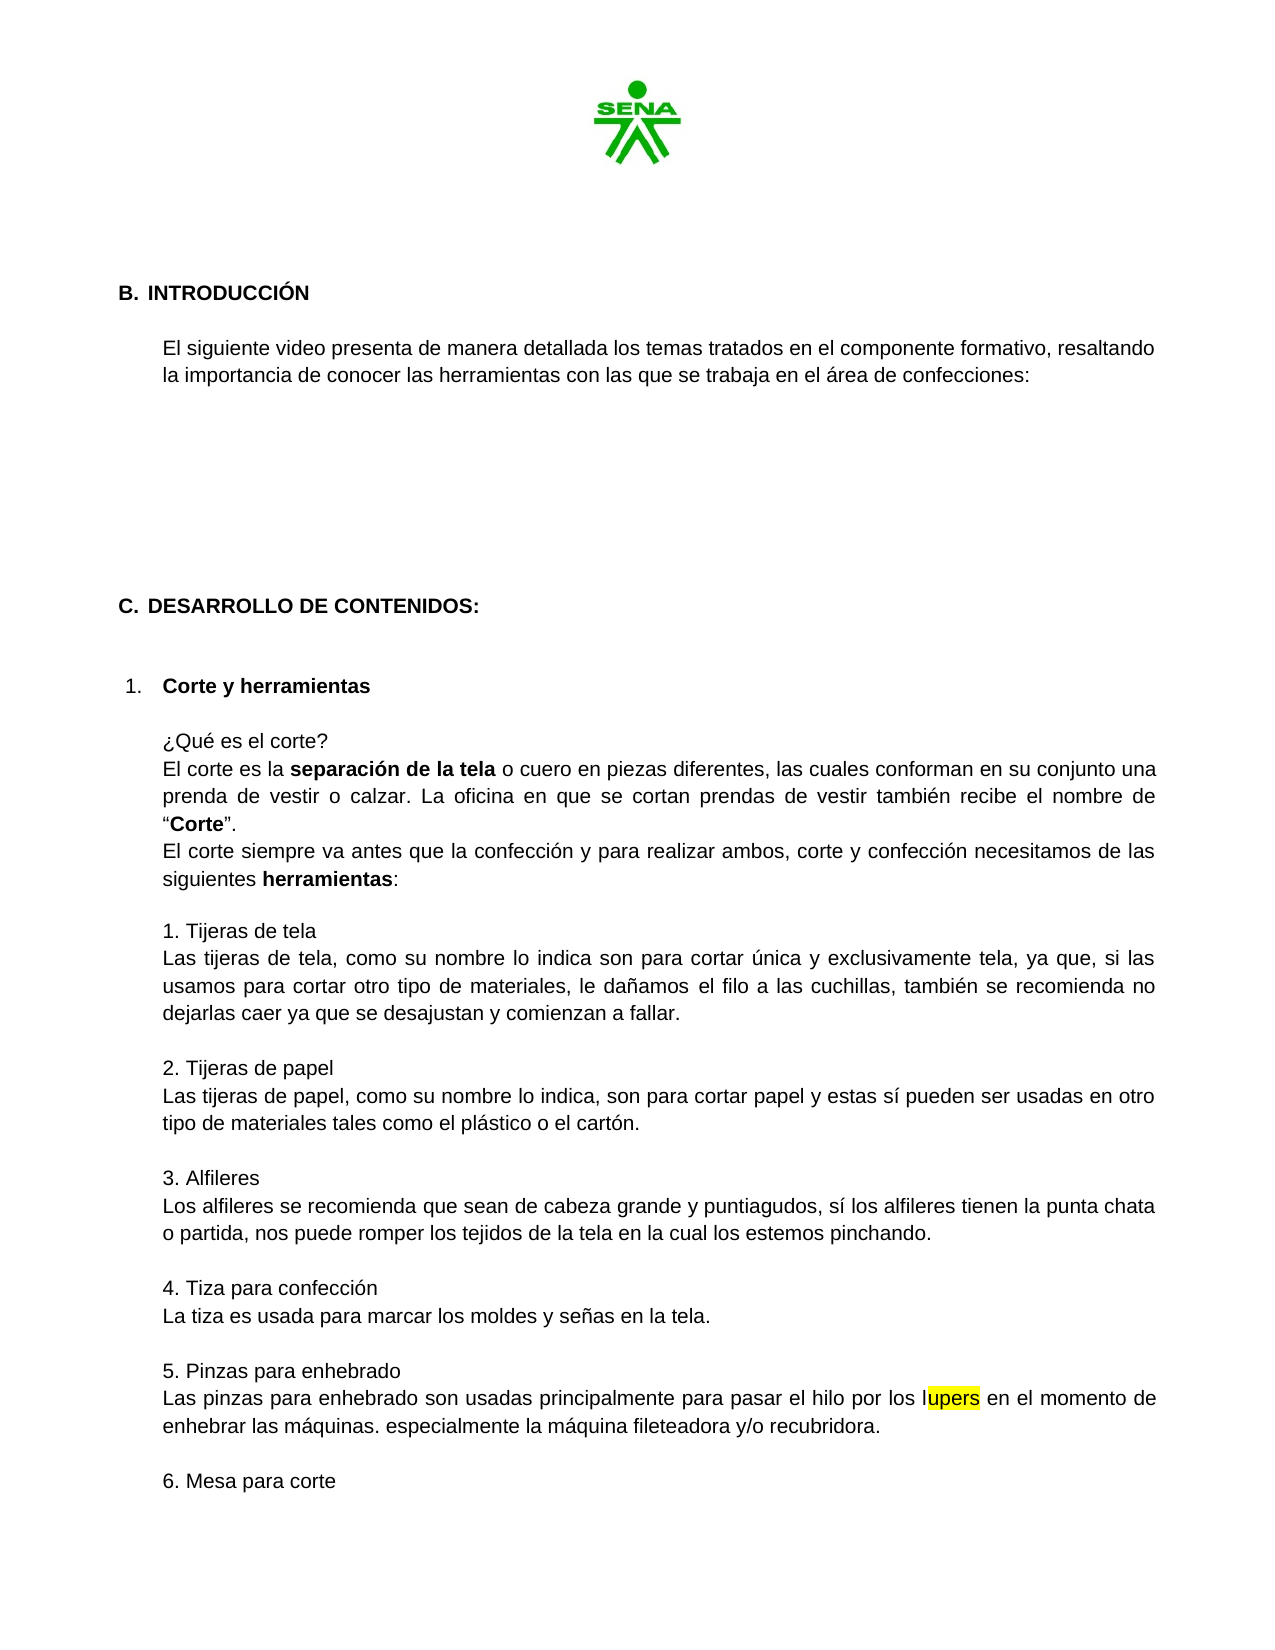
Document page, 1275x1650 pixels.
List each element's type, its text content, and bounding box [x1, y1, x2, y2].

text 5. Pinzas para enhebrado [162, 1359, 1157, 1383]
text Las tijeras de papel, como su nombre lo indica, son para cortar papel y estas sí pueden ser usadas en otro tipo de materiales tales como el plástico o el cartón. [162, 1084, 1157, 1135]
text Los alfileres se recomienda que sean de cabeza grande y puntiagudos, sí los alfileres tienen la punta chata o partida, nos puede romper los tejidos de la tela en la cual los estemos pinchando. [162, 1194, 1157, 1245]
text 4. Tiza para confección [162, 1276, 1157, 1300]
text El corte es la separación de la tela o cuero en piezas diferentes, las cuales conforman en su conjunto una prenda de vestir o calzar. La oficina en que se cortan prendas de vestir también recibe el nombre de “Corte”. [162, 756, 1157, 835]
text La tiza es usada para marcar los moldes y señas en la tela. [162, 1304, 1157, 1328]
text El siguiente video presenta de manera detallada los temas tratados en el componente formativo, resaltando la importancia de conocer las herramientas con las que se trabaja en el área de confecciones: [162, 335, 1157, 387]
text 6. Mesa para corte [162, 1469, 1157, 1493]
text Las tijeras de tela, como su nombre lo indica son para cortar única y exclusivamente tela, ya que, si las usamos para cortar otro tipo de materiales, le dañamos el filo a las cuchillas, también se recomienda no dejarlas caer ya que se desajustan y comienzan a fallar. [162, 946, 1157, 1025]
list DESARROLLO DE CONTENIDOS: [118, 594, 1157, 618]
text El corte siempre va antes que la confección y para realizar ambos, corte y confección necesitamos de las siguientes herramientas: [162, 839, 1157, 890]
text Las pinzas para enhebrado son usadas principalmente para pasar el hilo por los lupers en el momento de enhebrar las máquinas. especialmente la máquina fileteadora y/o recubridora. [162, 1386, 1157, 1438]
text 2. Tijeras de papel [162, 1056, 1157, 1080]
picture [588, 75, 687, 172]
text 3. Alfileres [162, 1166, 1157, 1190]
text ¿Qué es el corte? [118, 729, 1157, 753]
text 1. Tijeras de tela [162, 919, 1157, 943]
list INTRODUCCIÓN [118, 280, 1157, 304]
list Corte y herramientas [125, 674, 1157, 698]
